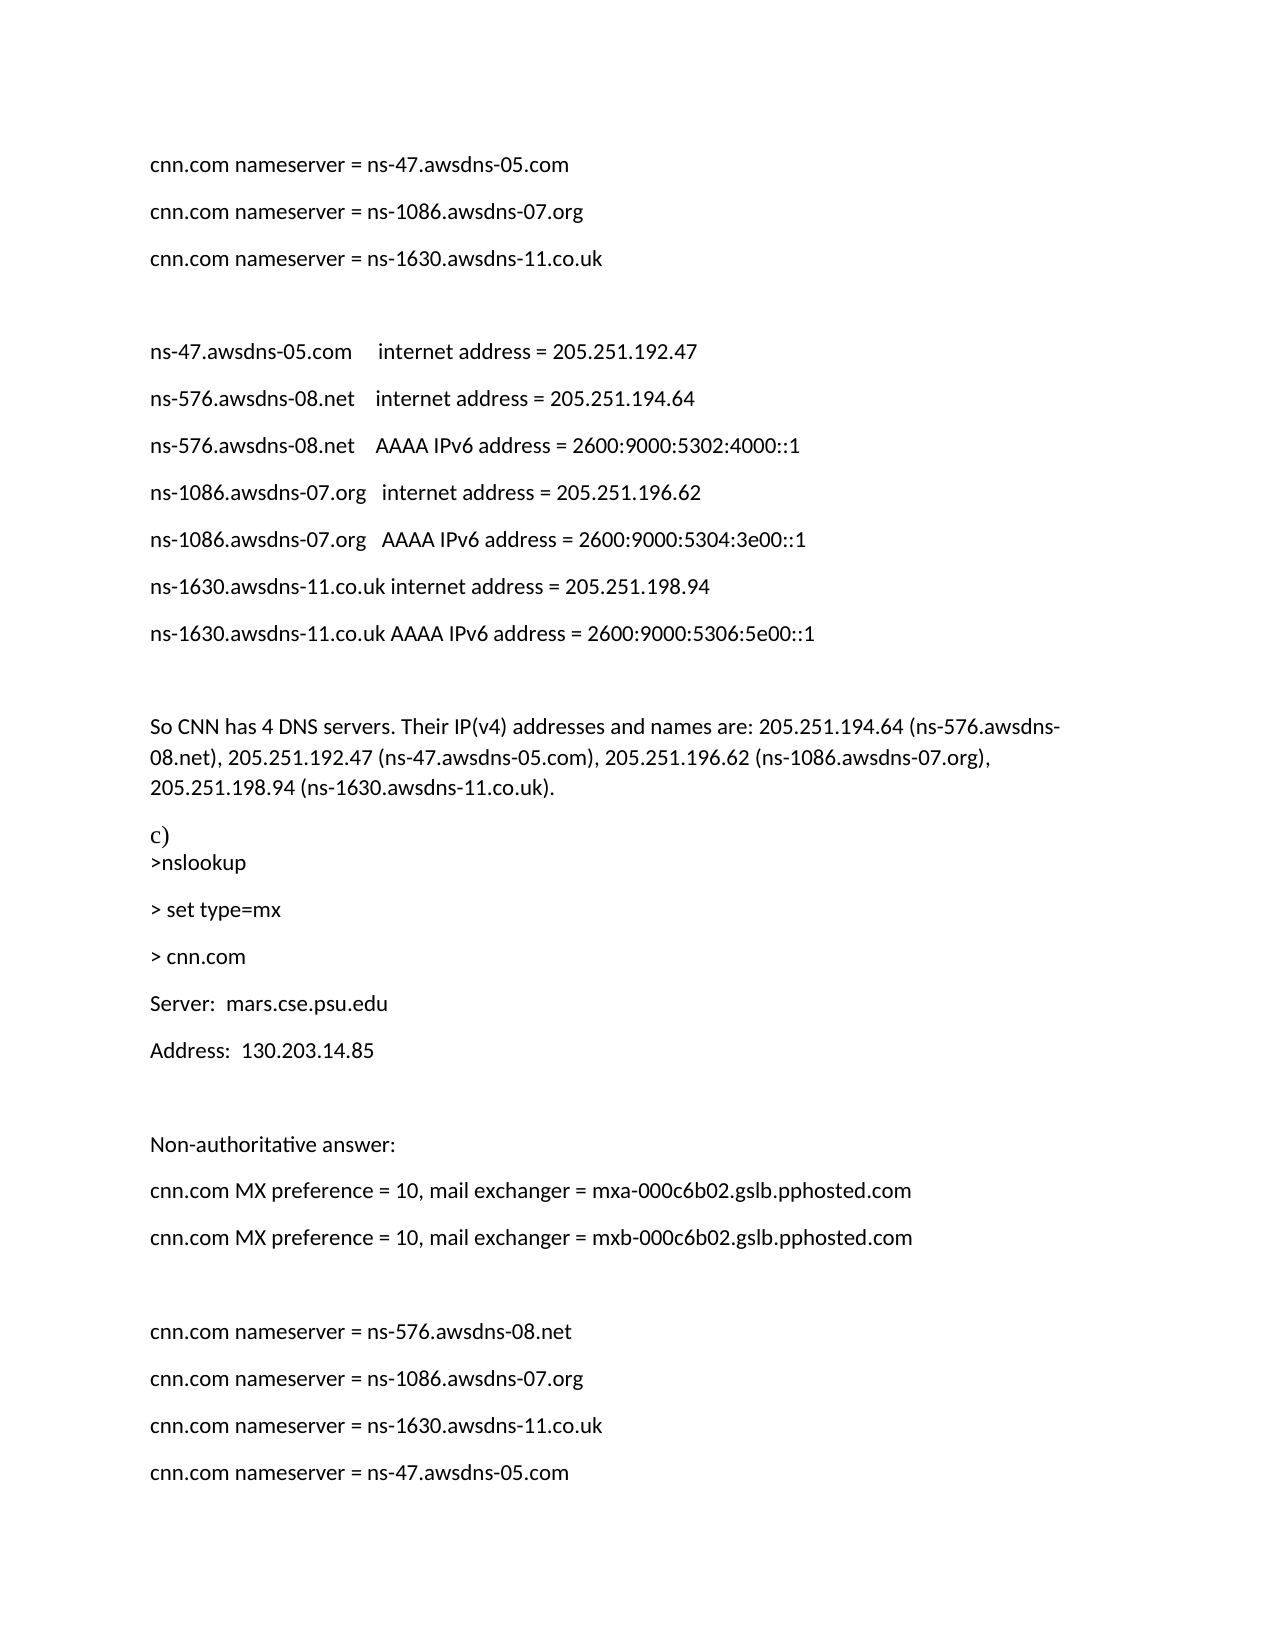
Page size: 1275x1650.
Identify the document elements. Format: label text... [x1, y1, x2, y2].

text >nslookup [150, 848, 1125, 877]
text cnn.com nameserver = ns-576.awsdns-08.net [150, 1317, 1125, 1345]
text Address: 130.203.14.85 [150, 1036, 1125, 1064]
text cnn.com nameserver = ns-1630.awsdns-11.co.uk [150, 244, 1125, 272]
text ns-1630.awsdns-11.co.uk AAAA IPv6 address = 2600:9000:5306:5e00::1 [150, 619, 1125, 647]
text cnn.com nameserver = ns-1086.awsdns-07.org [150, 197, 1125, 225]
text cnn.com nameserver = ns-1630.awsdns-11.co.uk [150, 1411, 1125, 1439]
text Server: mars.cse.psu.edu [150, 989, 1125, 1017]
text > cnn.com [150, 942, 1125, 970]
text ns-576.awsdns-08.net internet address = 205.251.194.64 [150, 384, 1125, 412]
text ns-576.awsdns-08.net AAAA IPv6 address = 2600:9000:5302:4000::1 [150, 431, 1125, 459]
text ns-47.awsdns-05.com internet address = 205.251.192.47 [150, 337, 1125, 366]
text > set type=mx [150, 895, 1125, 923]
text cnn.com nameserver = ns-47.awsdns-05.com [150, 150, 1125, 178]
text ns-1086.awsdns-07.org AAAA IPv6 address = 2600:9000:5304:3e00::1 [150, 525, 1125, 553]
text ns-1630.awsdns-11.co.uk internet address = 205.251.198.94 [150, 572, 1125, 600]
text cnn.com MX preference = 10, mail exchanger = mxb-000c6b02.gslb.pphosted.com [150, 1223, 1125, 1252]
text cnn.com nameserver = ns-1086.awsdns-07.org [150, 1364, 1125, 1392]
text Non-authoritative answer: [150, 1130, 1125, 1158]
text cnn.com nameserver = ns-47.awsdns-05.com [150, 1458, 1125, 1486]
text cnn.com MX preference = 10, mail exchanger = mxa-000c6b02.gslb.pphosted.com [150, 1177, 1125, 1205]
text So CNN has 4 DNS servers. Their IP(v4) addresses and names are: 205.251.194.64 (ns-576.awsdns-08.net), 205.251.192.47 (ns-47.awsdns-05.com), 205.251.196.62 (ns-1086.awsdns-07.org), 205.251.198.94 (ns-1630.awsdns-11.co.uk). [150, 712, 1125, 801]
text ns-1086.awsdns-07.org internet address = 205.251.196.62 [150, 478, 1125, 506]
